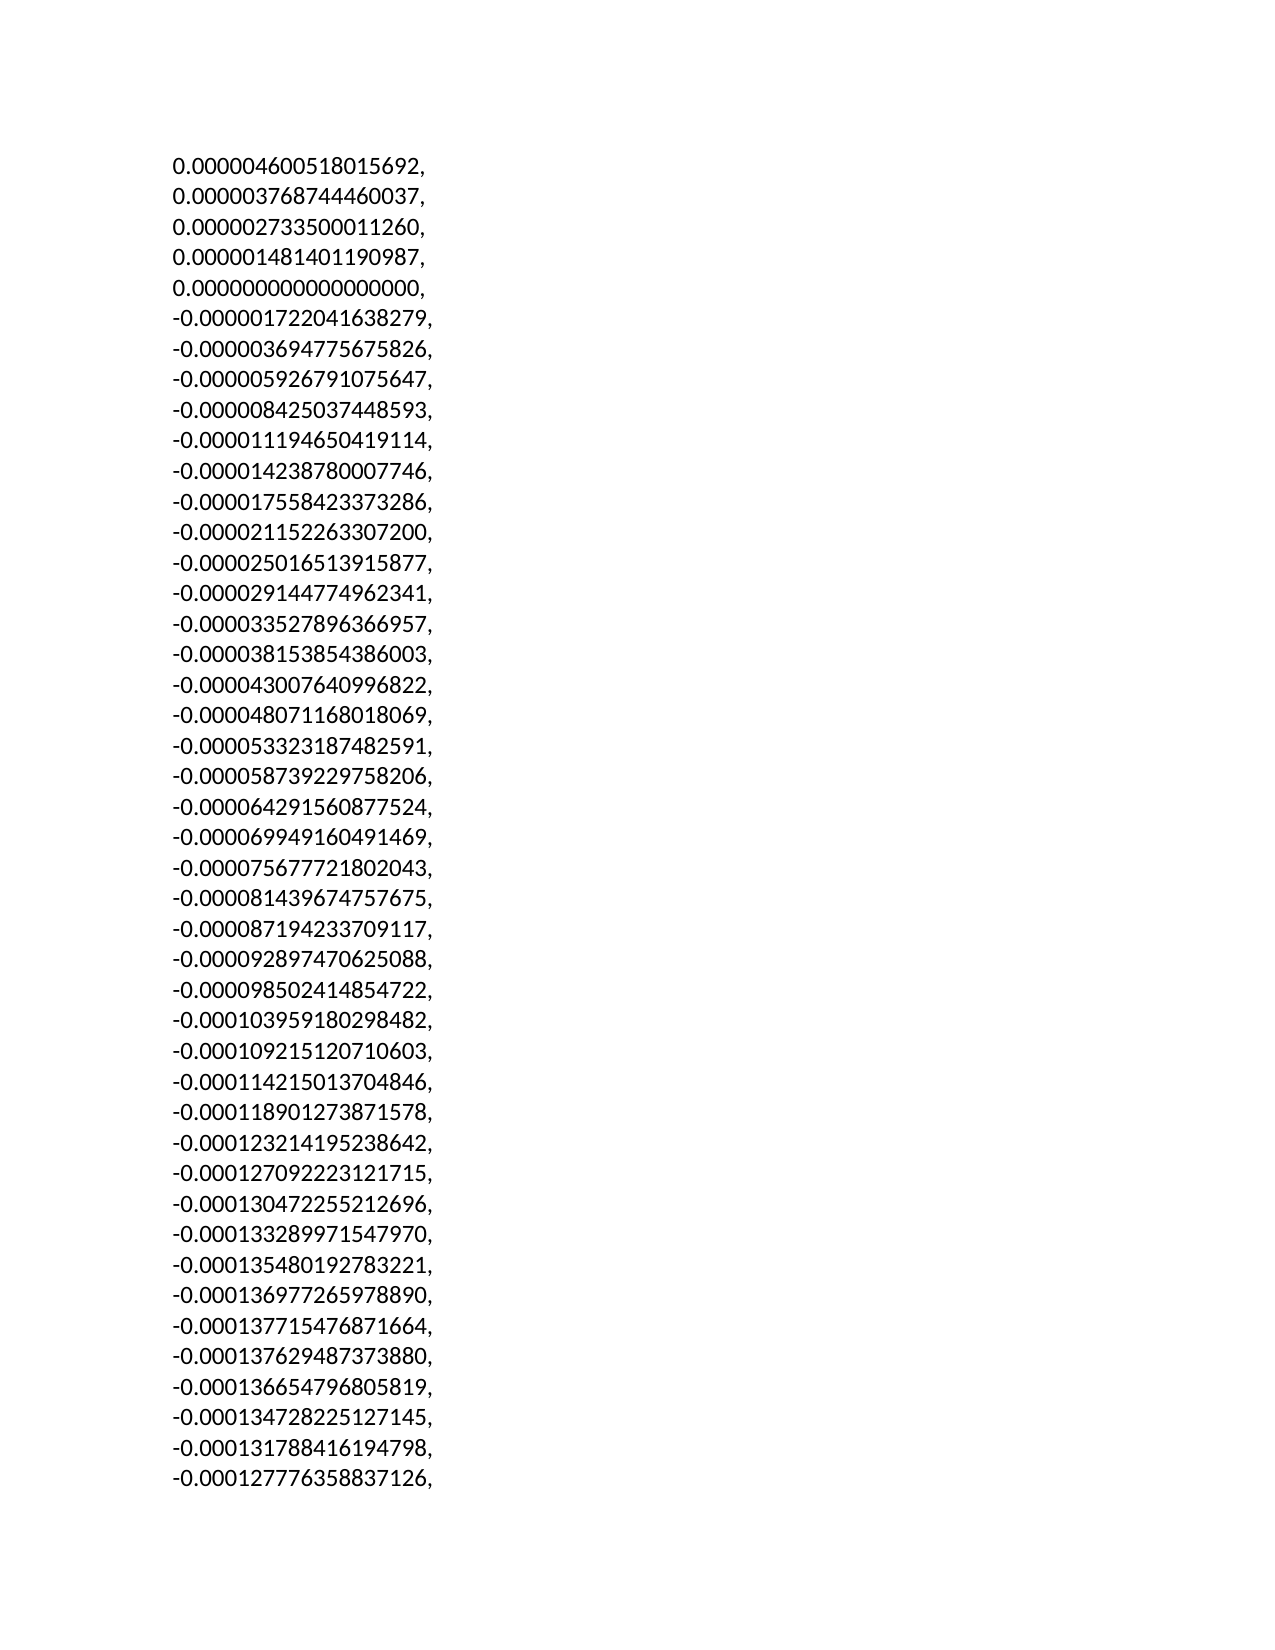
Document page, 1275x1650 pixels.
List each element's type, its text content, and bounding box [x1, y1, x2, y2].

text -0.000058739229758206, [150, 760, 1125, 791]
text -0.000025016513915877, [150, 547, 1125, 577]
text 0.000003768744460037, [150, 181, 1125, 211]
text -0.000087194233709117, [150, 913, 1125, 943]
text -0.000127092223121715, [150, 1157, 1125, 1188]
text -0.000134728225127145, [150, 1401, 1125, 1432]
text -0.000003694775675826, [150, 333, 1125, 364]
text -0.000130472255212696, [150, 1188, 1125, 1218]
text 0.000001481401190987, [150, 242, 1125, 272]
text -0.000135480192783221, [150, 1249, 1125, 1279]
text -0.000075677721802043, [150, 852, 1125, 882]
text -0.000127776358837126, [150, 1462, 1125, 1493]
text -0.000001722041638279, [150, 303, 1125, 333]
text -0.000137629487373880, [150, 1340, 1125, 1371]
text 0.000000000000000000, [150, 272, 1125, 303]
text -0.000014238780007746, [150, 455, 1125, 486]
text -0.000011194650419114, [150, 425, 1125, 455]
text -0.000064291560877524, [150, 791, 1125, 821]
text -0.000053323187482591, [150, 730, 1125, 760]
text -0.000005926791075647, [150, 364, 1125, 394]
text -0.000123214195238642, [150, 1127, 1125, 1157]
text -0.000109215120710603, [150, 1035, 1125, 1066]
text -0.000103959180298482, [150, 1004, 1125, 1035]
text -0.000043007640996822, [150, 669, 1125, 699]
text -0.000136977265978890, [150, 1279, 1125, 1310]
text 0.000004600518015692, [150, 150, 1125, 181]
text -0.000081439674757675, [150, 882, 1125, 913]
text -0.000033527896366957, [150, 608, 1125, 638]
text -0.000136654796805819, [150, 1371, 1125, 1401]
text -0.000069949160491469, [150, 821, 1125, 852]
text -0.000038153854386003, [150, 638, 1125, 669]
text -0.000021152263307200, [150, 516, 1125, 547]
text -0.000137715476871664, [150, 1310, 1125, 1340]
text -0.000098502414854722, [150, 974, 1125, 1004]
text -0.000133289971547970, [150, 1218, 1125, 1249]
text -0.000008425037448593, [150, 394, 1125, 425]
text 0.000002733500011260, [150, 211, 1125, 242]
text -0.000118901273871578, [150, 1096, 1125, 1127]
text -0.000048071168018069, [150, 699, 1125, 730]
text -0.000114215013704846, [150, 1066, 1125, 1096]
text -0.000092897470625088, [150, 943, 1125, 974]
text -0.000131788416194798, [150, 1432, 1125, 1462]
text -0.000029144774962341, [150, 577, 1125, 608]
text -0.000017558423373286, [150, 486, 1125, 516]
